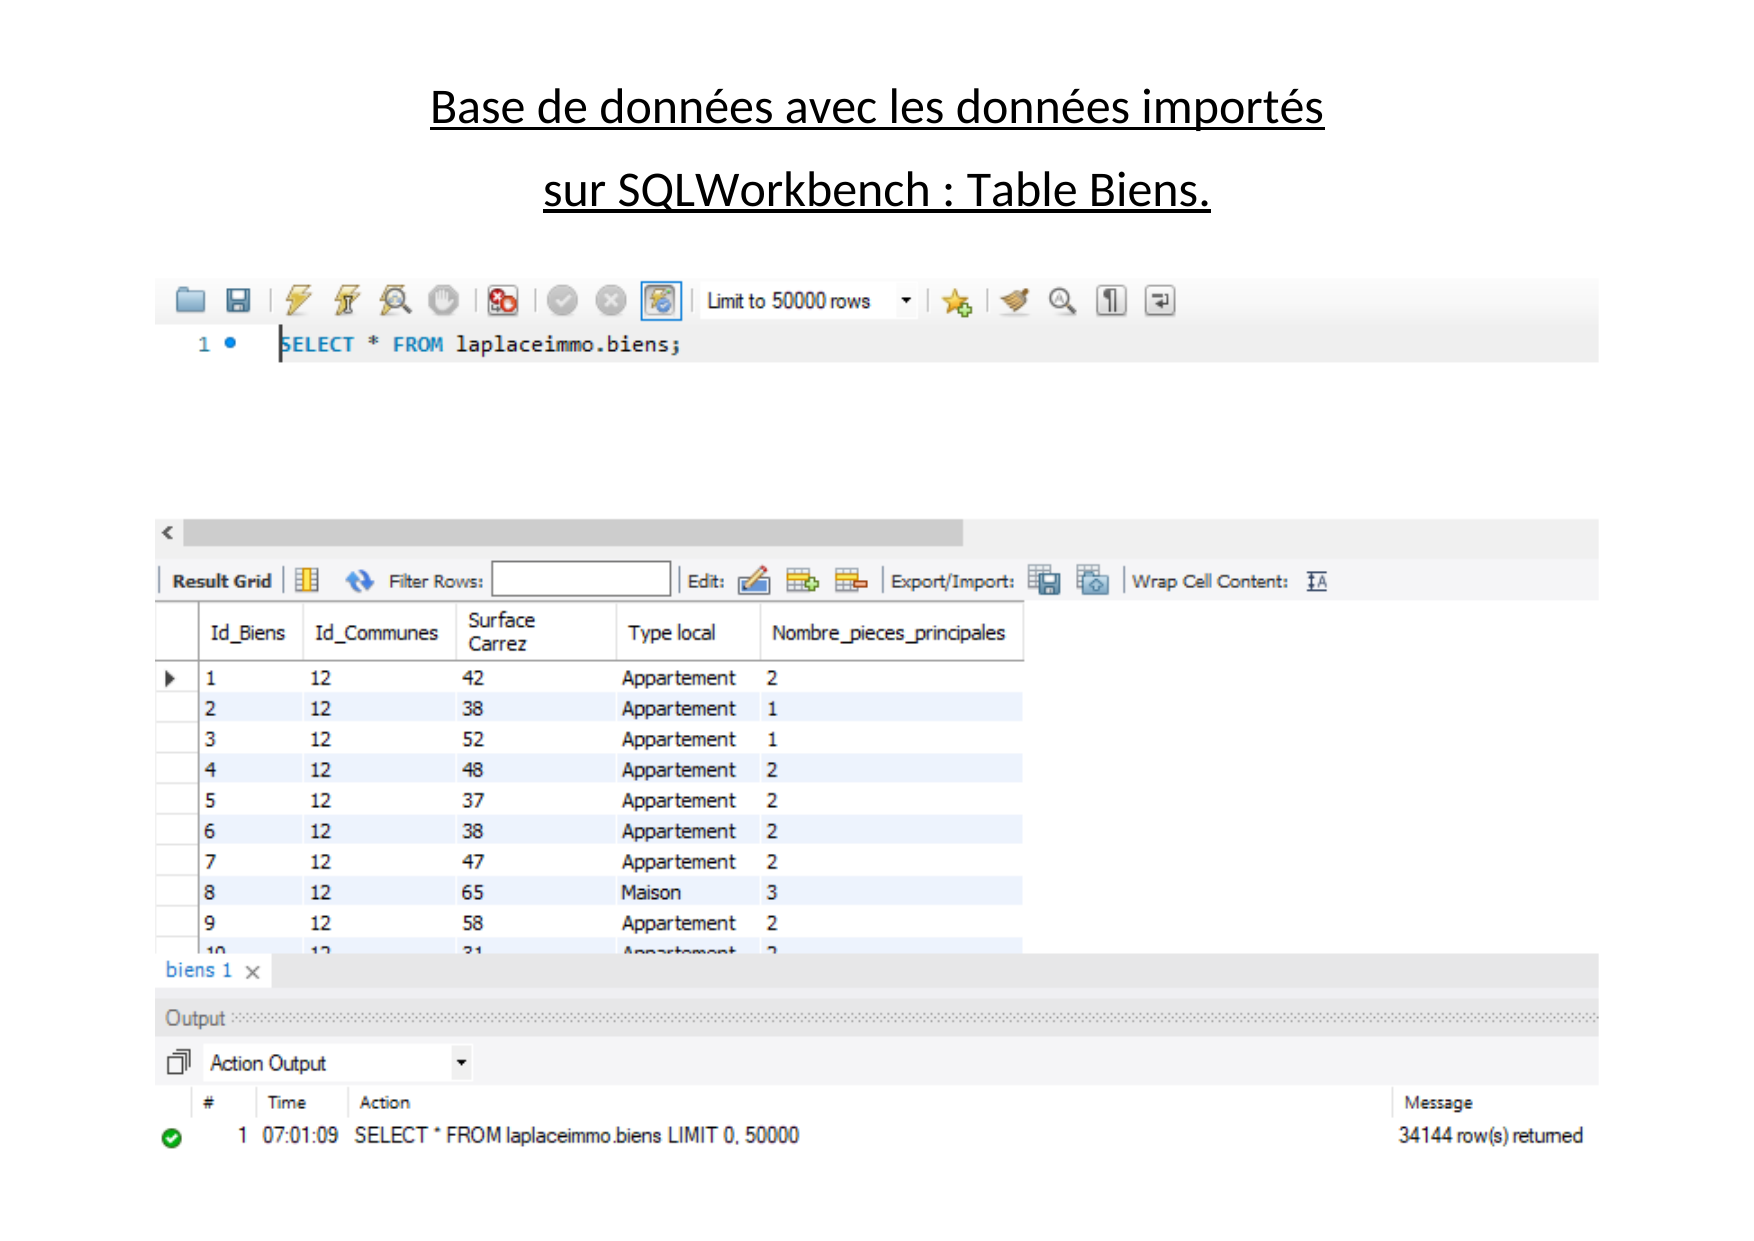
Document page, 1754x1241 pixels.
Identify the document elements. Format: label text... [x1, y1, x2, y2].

text sur SQLWorkbench : Table Biens. [75, 157, 1679, 218]
text Base de données avec les données importés [75, 75, 1679, 136]
picture [155, 278, 1599, 1154]
